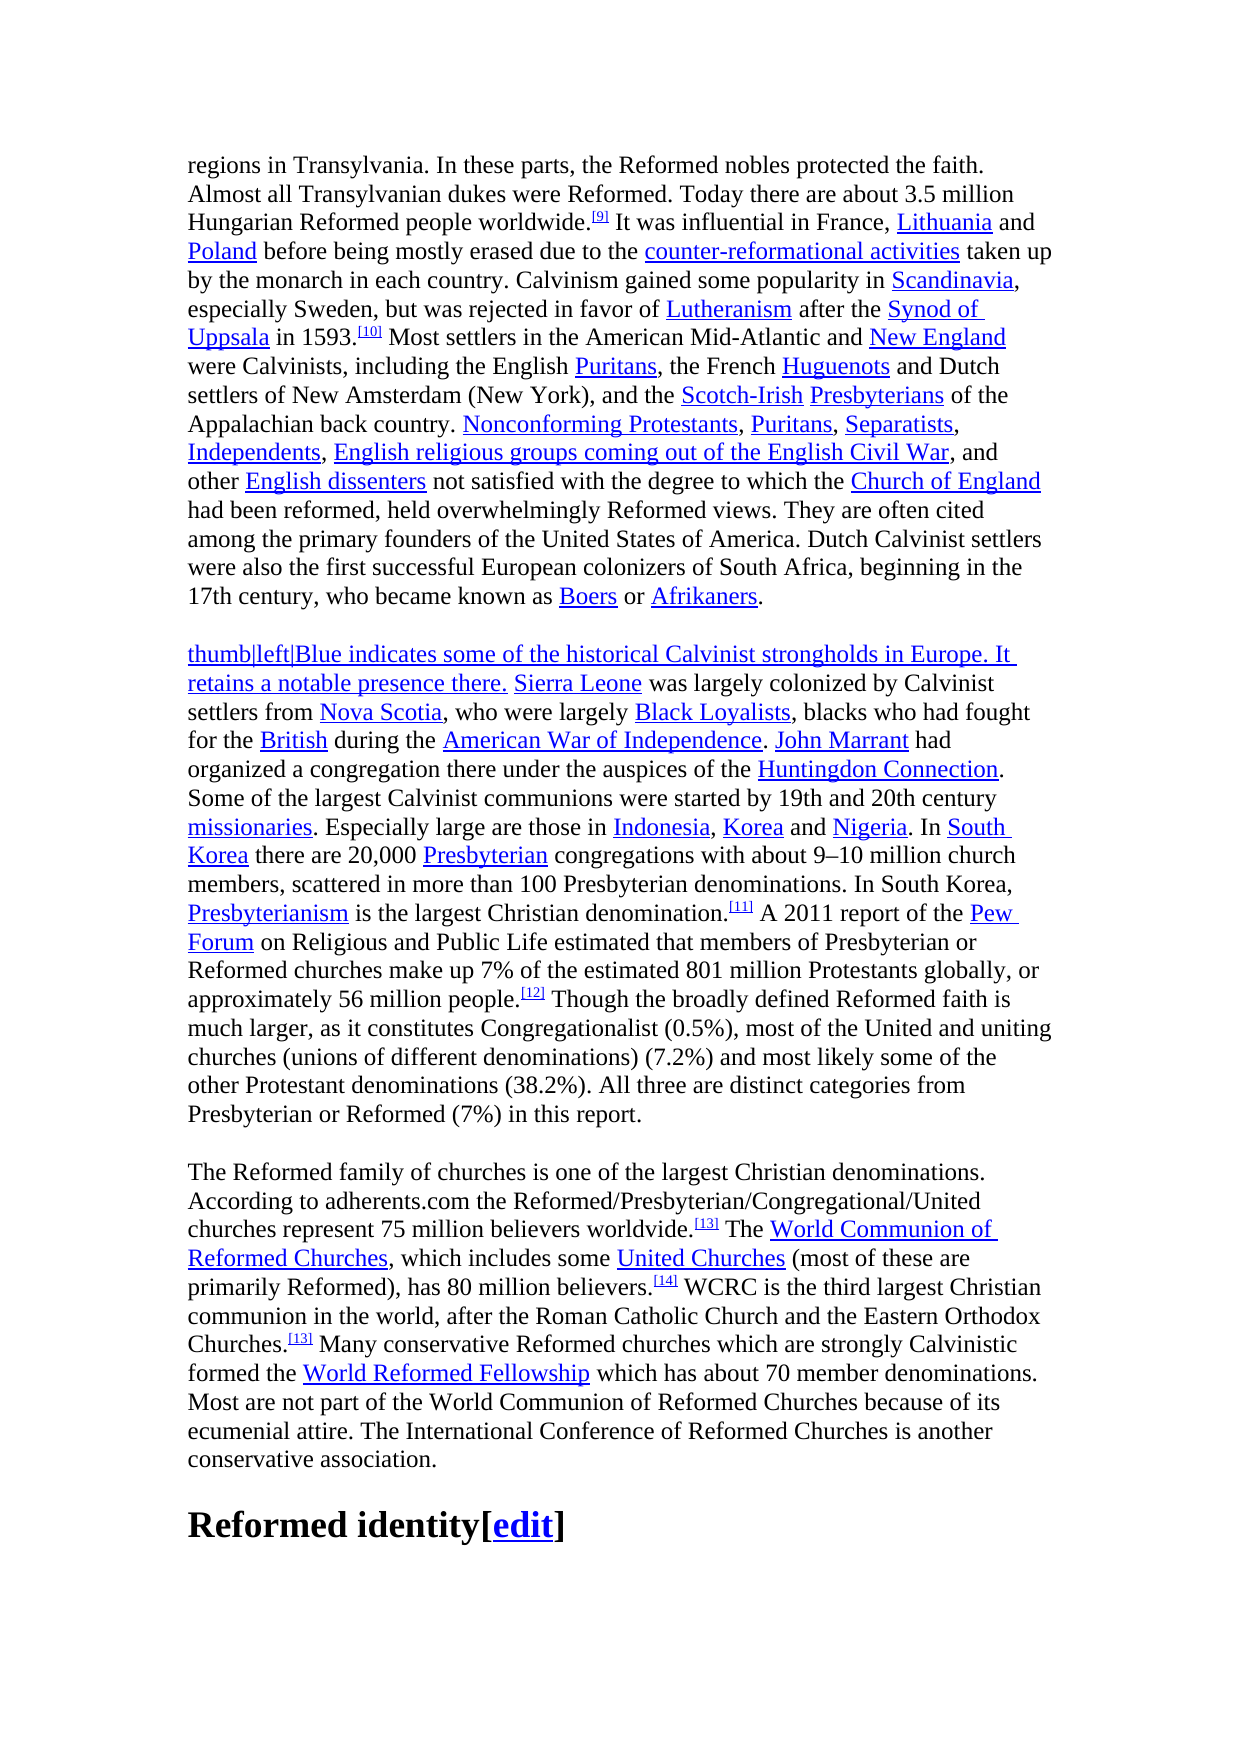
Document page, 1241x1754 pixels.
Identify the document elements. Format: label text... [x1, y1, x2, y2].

text The Reformed family of churches is one of the largest Christian denominations. According to adherents.com the Reformed/Presbyterian/Congregational/United churches represent 75 million believers worldvide.[13] The World Communion of Reformed Churches, which includes some United Churches (most of these are primarily Reformed), has 80 million believers.[14] WCRC is the third largest Christian communion in the world, after the Roman Catholic Church and the Eastern Orthodox Churches.[13] Many conservative Reformed churches which are strongly Calvinistic formed the World Reformed Fellowship which has about 70 member denominations. Most are not part of the World Communion of Reformed Churches because of its ecumenial attire. The International Conference of Reformed Churches is another conservative association. [187, 1157, 1053, 1473]
text thumb|left|Blue indicates some of the historical Calvinist strongholds in Europe. It retains a notable presence there. Sierra Leone was largely colonized by Calvinist settlers from Nova Scotia, who were largely Black Loyalists, blacks who had fought for the British during the American War of Independence. John Marrant had organized a congregation there under the auspices of the Huntingdon Connection. Some of the largest Calvinist communions were started by 19th and 20th century missionaries. Especially large are those in Indonesia, Korea and Nigeria. In South Korea there are 20,000 Presbyterian congregations with about 9–10 million church members, scattered in more than 100 Presbyterian denominations. In South Korea, Presbyterianism is the largest Christian denomination.[11] A 2011 report of the Pew Forum on Religious and Public Life estimated that members of Presbyterian or Reformed churches make up 7% of the estimated 801 million Protestants globally, or approximately 56 million people.[12] Though the broadly defined Reformed faith is much larger, as it constitutes Congregationalist (0.5%), most of the United and uniting churches (unions of different denominations) (7.2%) and most likely some of the other Protestant denominations (38.2%). All three are distinct categories from Presbyterian or Reformed (7%) in this report. [187, 639, 1053, 1128]
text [187, 150, 1053, 610]
subtitle Reformed identity[edit] [187, 1502, 1053, 1546]
